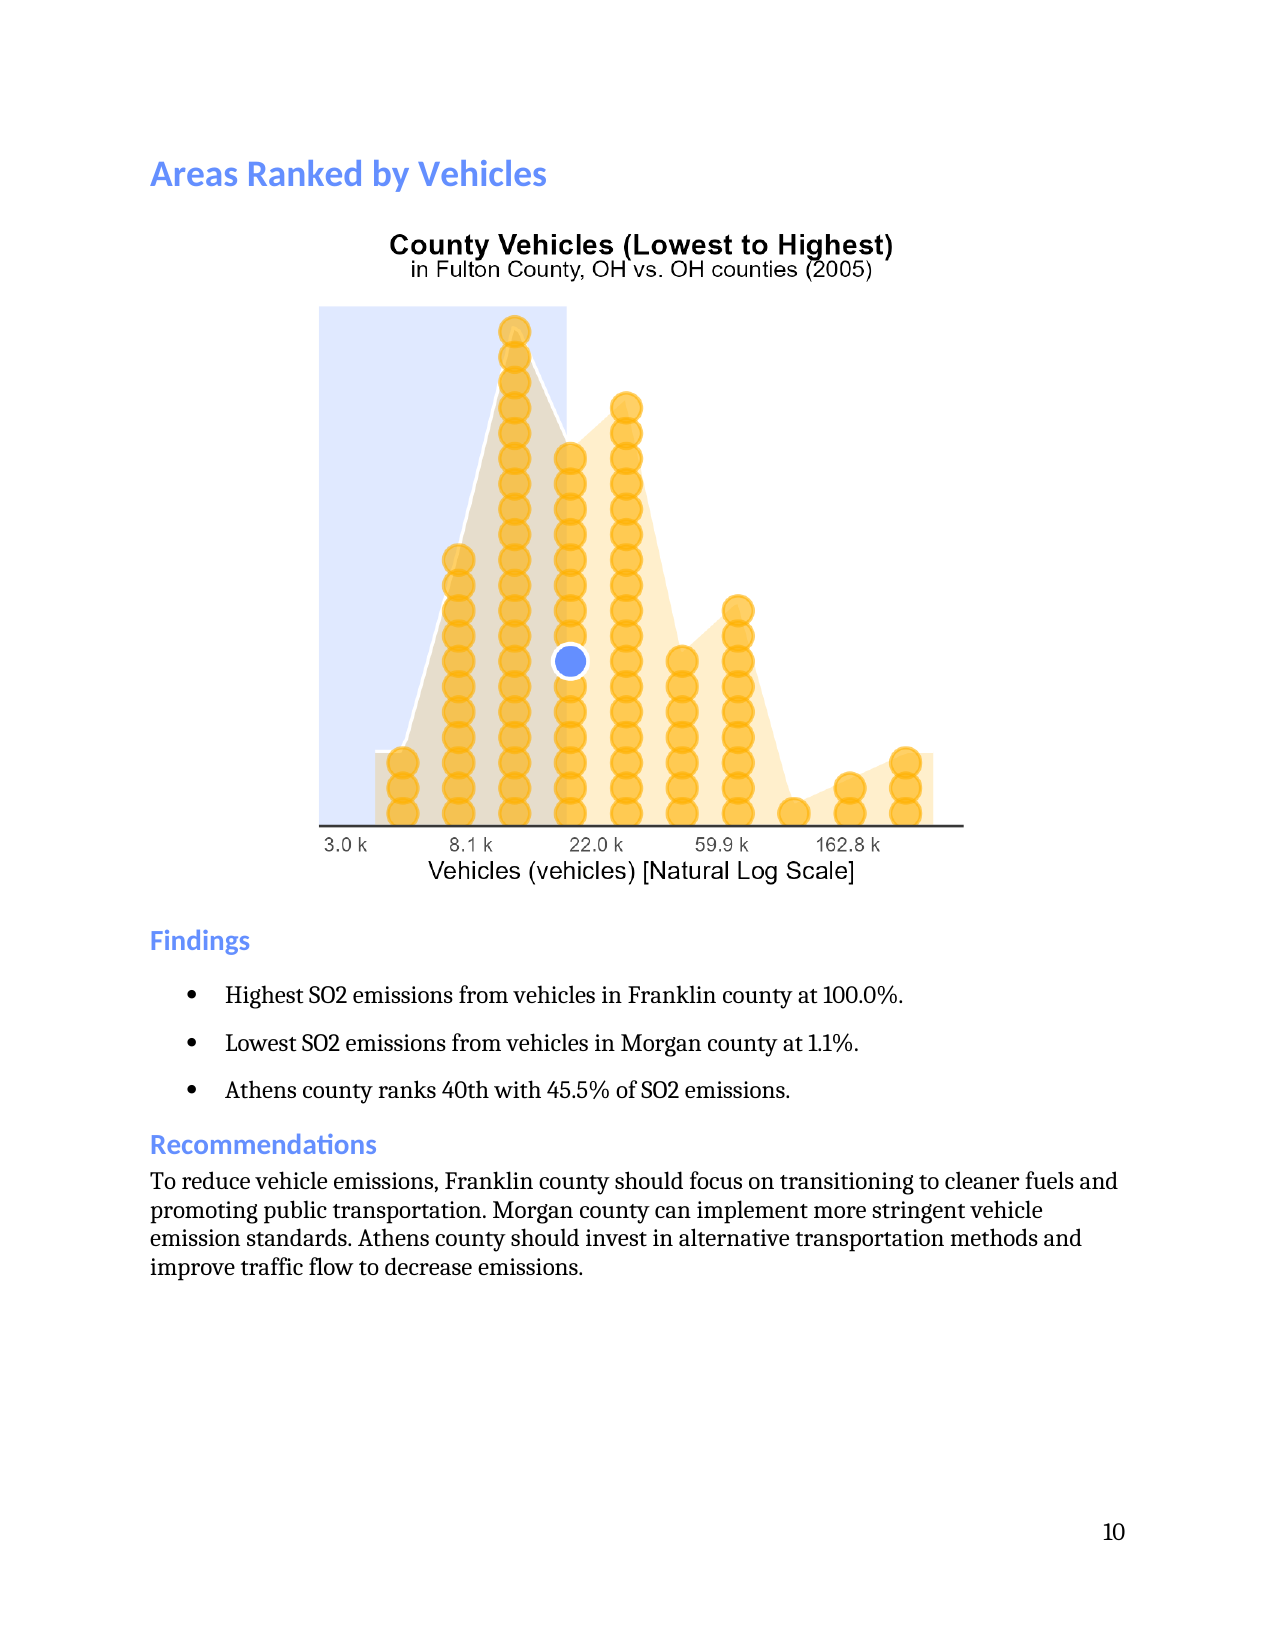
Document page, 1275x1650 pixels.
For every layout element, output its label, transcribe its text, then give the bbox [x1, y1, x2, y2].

subtitle Recommendations [150, 1126, 1125, 1161]
text Highest SO2 emissions from vehicles in Franklin county at 100.0%. [187, 981, 1125, 1010]
text To reduce vehicle emissions, Franklin county should focus on transitioning to cleaner fuels and promoting public transportation. Morgan county can implement more stringent vehicle emission standards. Athens county should invest in alternative transportation methods and improve traffic flow to decrease emissions. [150, 1167, 1125, 1282]
subtitle Areas Ranked by Vehicles [150, 150, 1125, 196]
text Lowest SO2 emissions from vehicles in Morgan county at 1.1%. [187, 1029, 1125, 1057]
text Athens county ranks 40th with 45.5% of SO2 emissions. [187, 1076, 1125, 1105]
picture [300, 221, 976, 897]
subtitle Findings [150, 922, 1125, 957]
